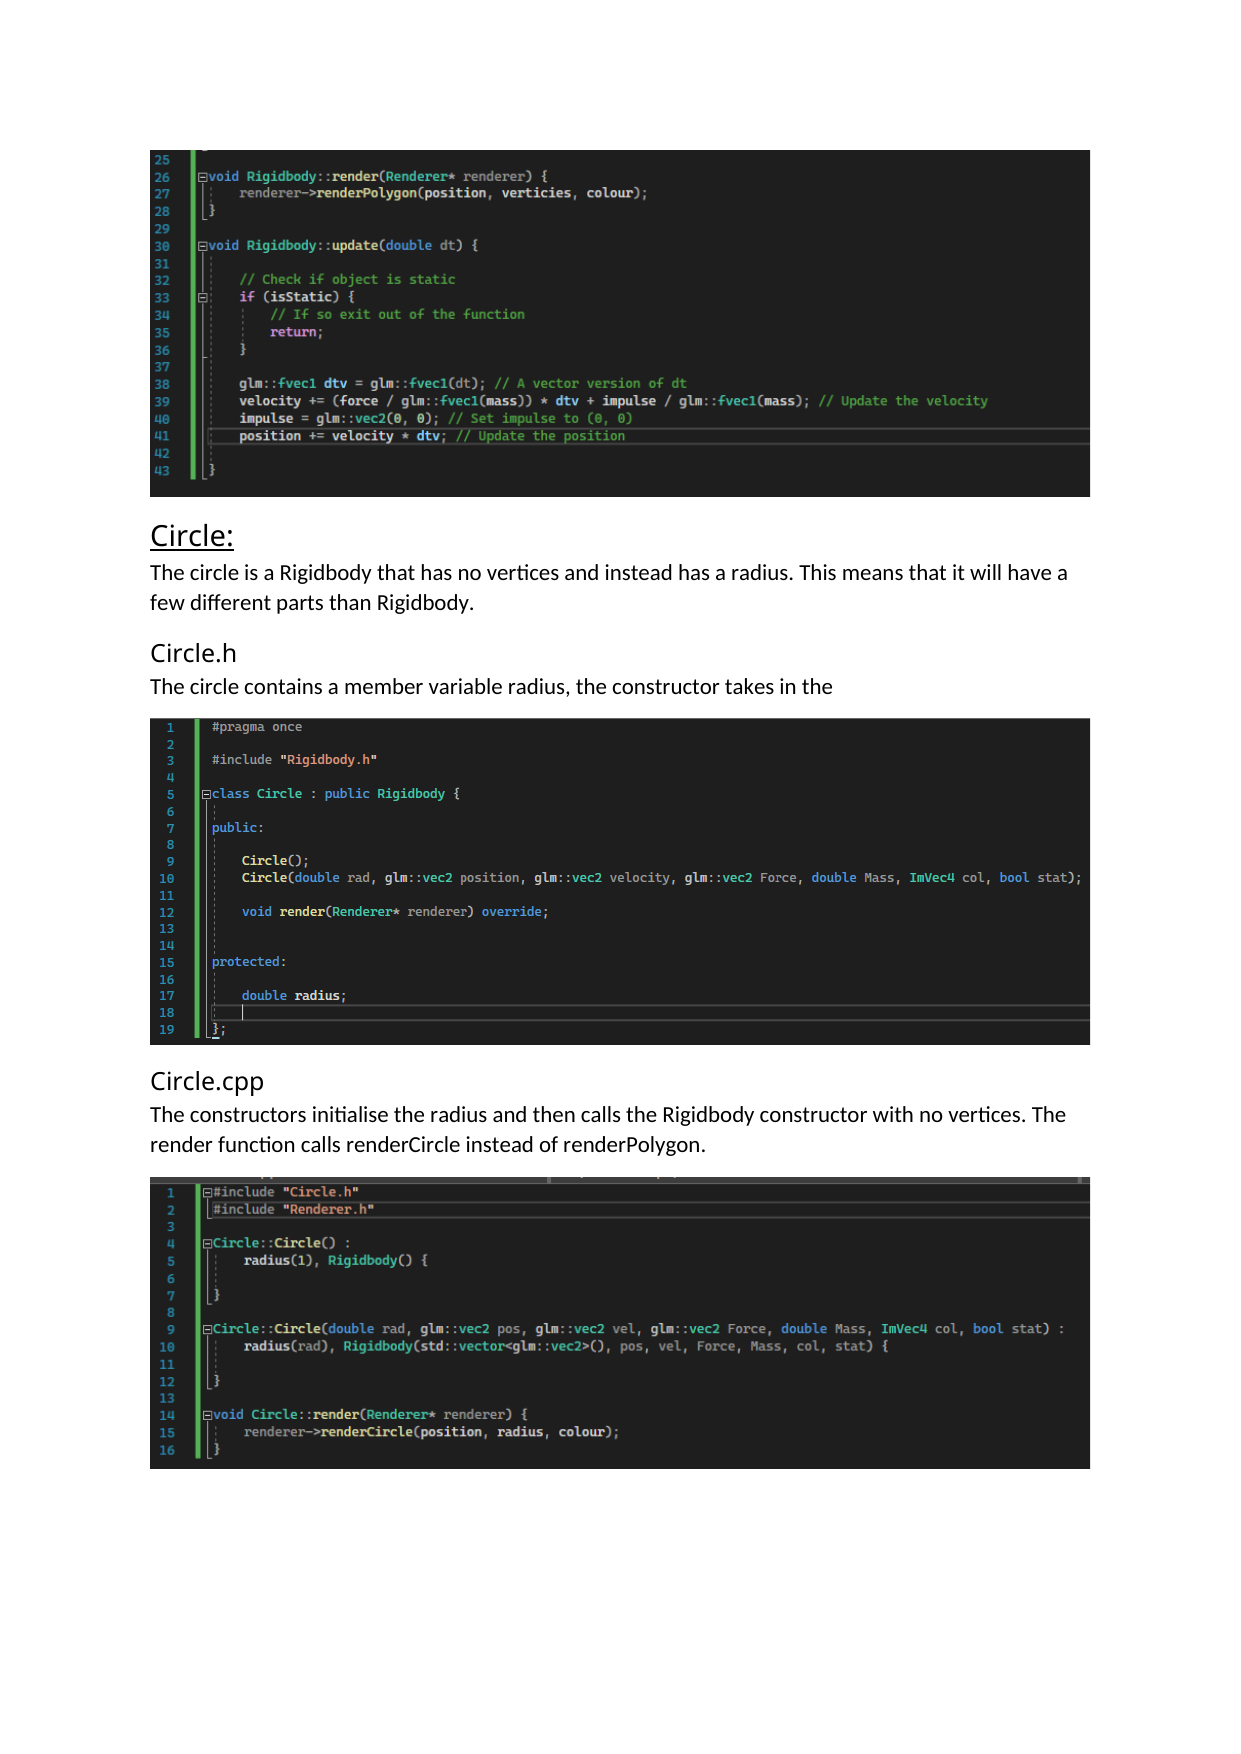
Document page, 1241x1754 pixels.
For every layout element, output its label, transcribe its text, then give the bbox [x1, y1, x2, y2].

picture [150, 150, 1091, 497]
picture [150, 1177, 1091, 1469]
text The circle is a Rigidbody that has no vertices and instead has a radius. This means that it will have a few different parts than Rigidbody. [150, 558, 1090, 616]
picture [150, 718, 1091, 1045]
subtitle Circle: [150, 515, 1090, 555]
text The circle contains a member variable radius, the constructor takes in the [150, 672, 1090, 700]
subtitle Circle.h [150, 635, 1090, 669]
subtitle Circle.cpp [150, 1063, 1090, 1098]
text The constructors initialise the radius and then calls the Rigidbody constructor with no vertices. The render function calls renderCircle instead of renderPolygon. [150, 1100, 1090, 1158]
